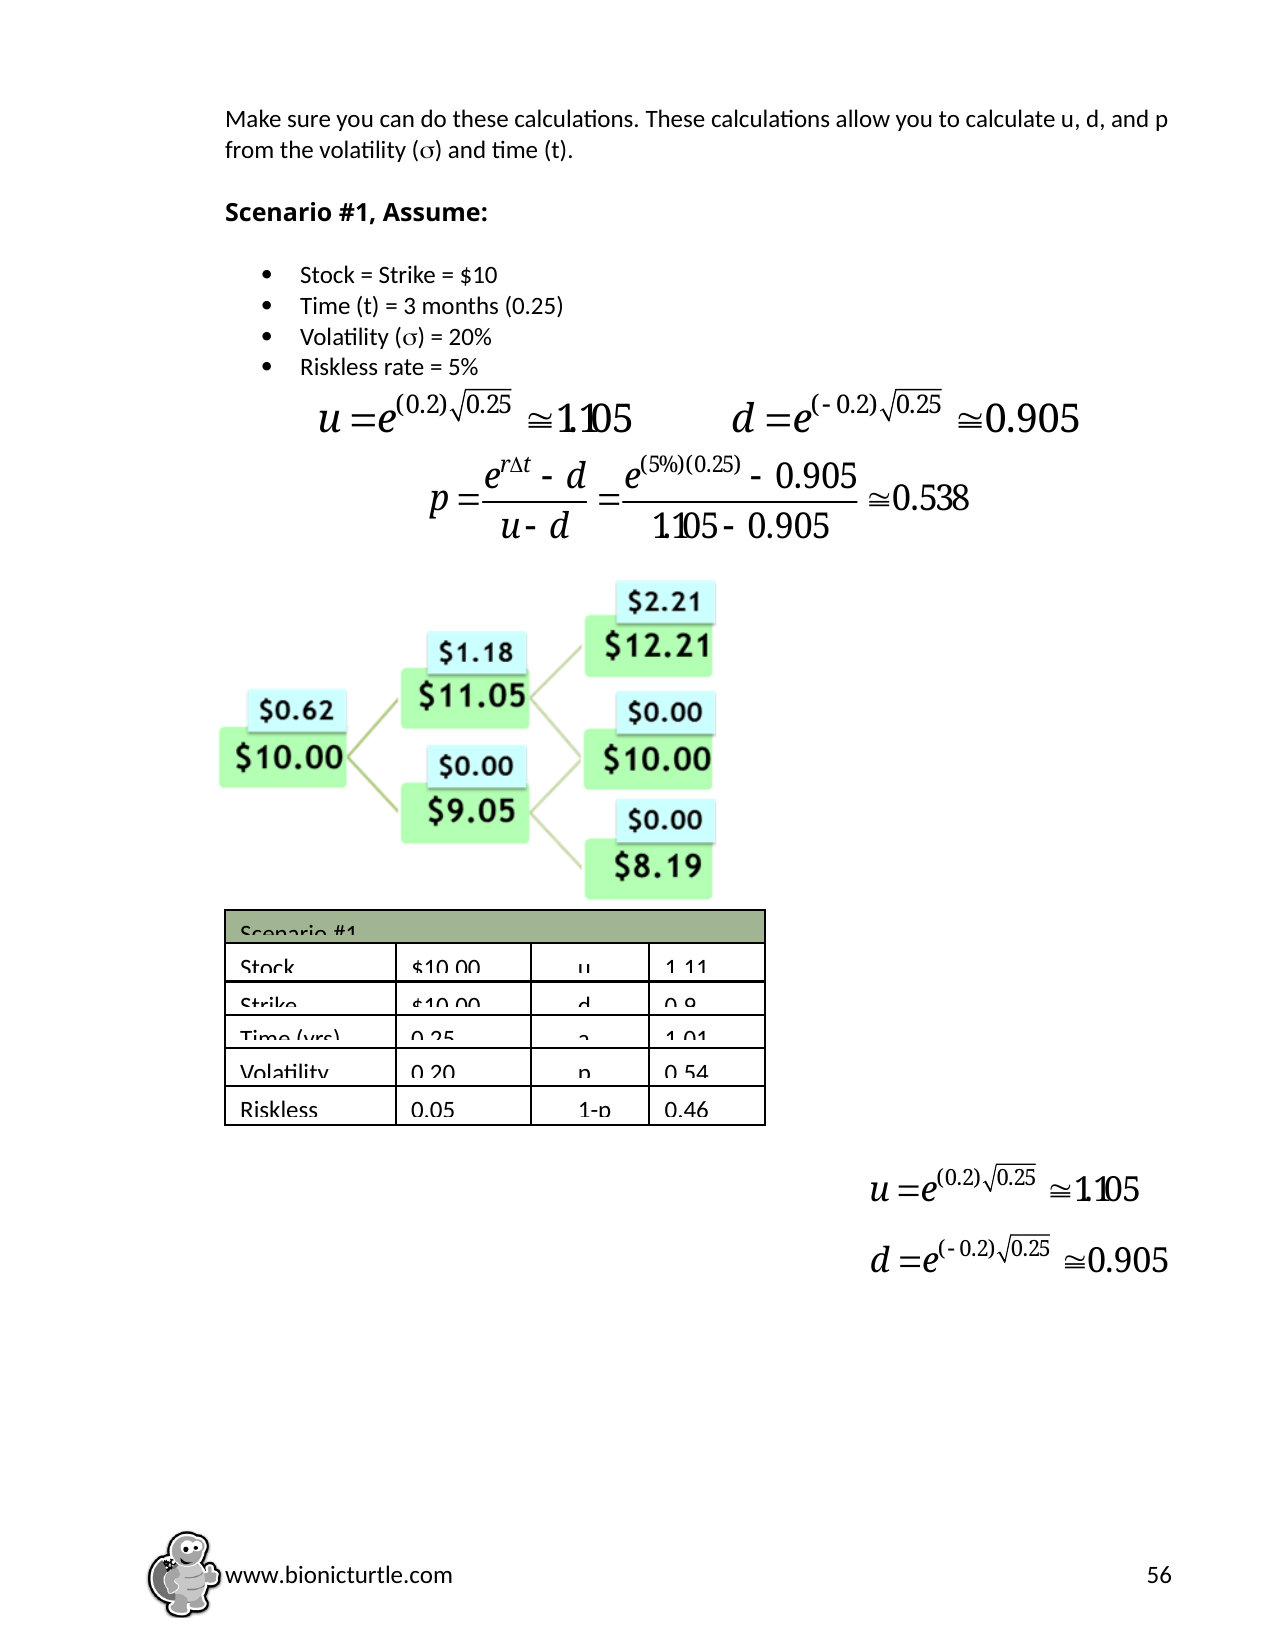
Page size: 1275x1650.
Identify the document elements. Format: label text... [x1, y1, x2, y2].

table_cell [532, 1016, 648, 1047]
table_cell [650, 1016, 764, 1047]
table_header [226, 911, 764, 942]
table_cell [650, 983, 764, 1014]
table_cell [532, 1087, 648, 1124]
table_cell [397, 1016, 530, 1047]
list Stock = Strike = $10 [262, 260, 1172, 290]
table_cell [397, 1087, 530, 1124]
list Time (t) = 3 months (0.25) [262, 290, 1172, 321]
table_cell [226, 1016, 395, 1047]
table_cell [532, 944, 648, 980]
list Volatility () = 20% [262, 321, 1172, 351]
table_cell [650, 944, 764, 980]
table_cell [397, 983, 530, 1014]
picture [212, 575, 722, 907]
subtitle Scenario #1, Assume: [225, 195, 1172, 229]
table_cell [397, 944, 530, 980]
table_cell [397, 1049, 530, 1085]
text Make sure you can do these calculations. These calculations allow you to calculate u, d, and p from the volatility () and time (t). [225, 103, 1172, 164]
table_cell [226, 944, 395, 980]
list Riskless rate = 5% [262, 351, 1172, 382]
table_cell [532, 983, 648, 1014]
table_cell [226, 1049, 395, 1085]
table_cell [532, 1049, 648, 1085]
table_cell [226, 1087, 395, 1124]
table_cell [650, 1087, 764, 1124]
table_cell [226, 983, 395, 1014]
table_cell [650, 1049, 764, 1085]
